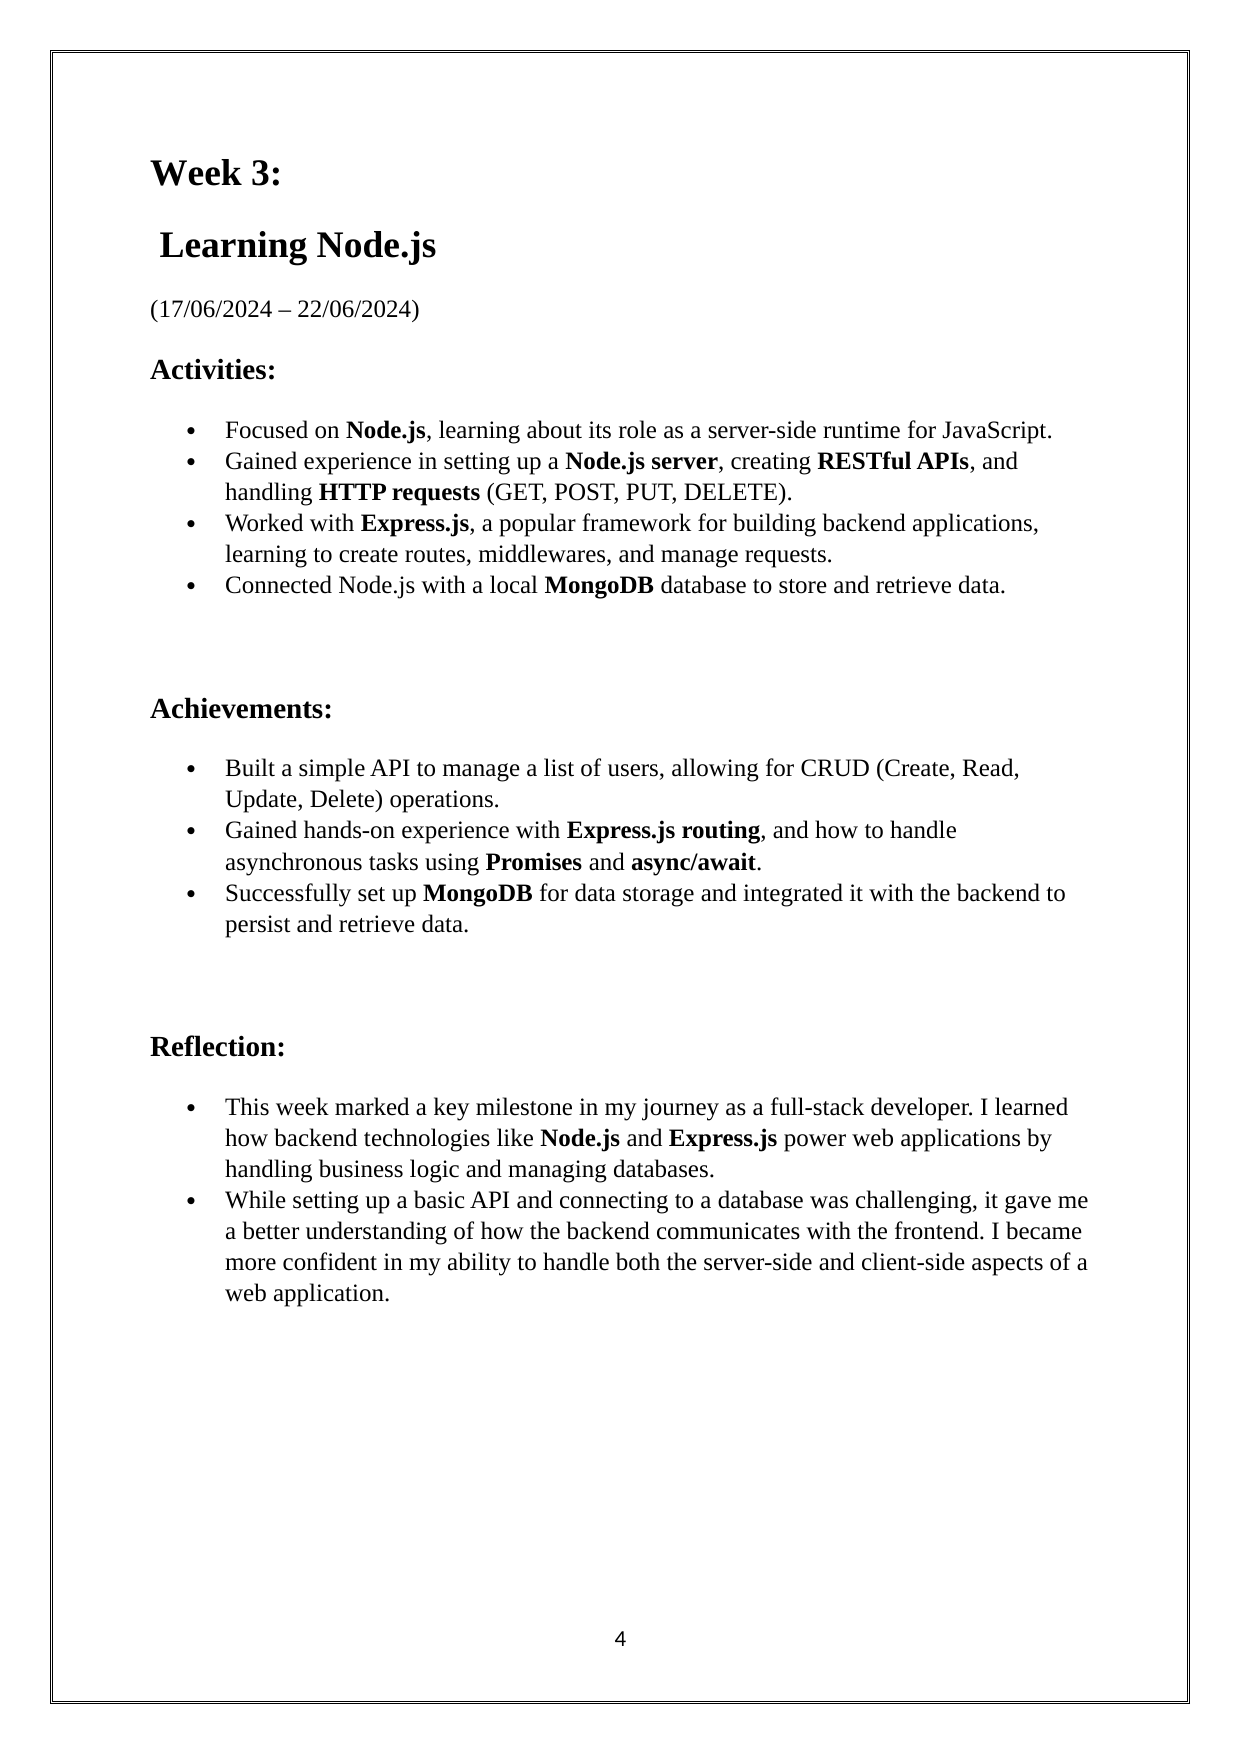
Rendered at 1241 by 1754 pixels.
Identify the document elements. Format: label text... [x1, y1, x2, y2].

list Built a simple API to manage a list of users, allowing for CRUD (Create, Read, Update, Delete) operations. [187, 753, 1090, 813]
list Gained hands-on experience with Express.js routing, and how to handle asynchronous tasks using Promises and async/await. [187, 816, 1090, 875]
subtitle Achievements: [150, 691, 1090, 724]
list While setting up a basic API and connecting to a database was challenging, it gave me a better understanding of how the backend communicates with the frontend. I became more confident in my ability to handle both the server-side and client-side aspects of a web application. [187, 1185, 1090, 1307]
subtitle (17/06/2024 – 22/06/2024) [150, 294, 1090, 323]
subtitle Week 3: [150, 150, 1090, 193]
subtitle Activities: [150, 352, 1090, 386]
list Successfully set up MongoDB for data storage and integrated it with the backend to persist and retrieve data. [187, 878, 1090, 937]
list Gained experience in setting up a Node.js server, creating RESTful APIs, and handling HTTP requests (GET, POST, PUT, DELETE). [187, 446, 1090, 506]
list Focused on Node.js, learning about its role as a server-side runtime for JavaScript. [187, 415, 1090, 444]
subtitle Reflection: [150, 1029, 1090, 1063]
list Connected Node.js with a local MongoDB database to store and retrieve data. [187, 570, 1090, 599]
subtitle Learning Node.js [150, 222, 1090, 265]
list Worked with Express.js, a popular framework for building backend applications, learning to create routes, middlewares, and manage requests. [187, 508, 1090, 568]
list This week marked a key milestone in my journey as a full-stack developer. I learned how backend technologies like Node.js and Express.js power web applications by handling business logic and managing databases. [187, 1092, 1090, 1183]
